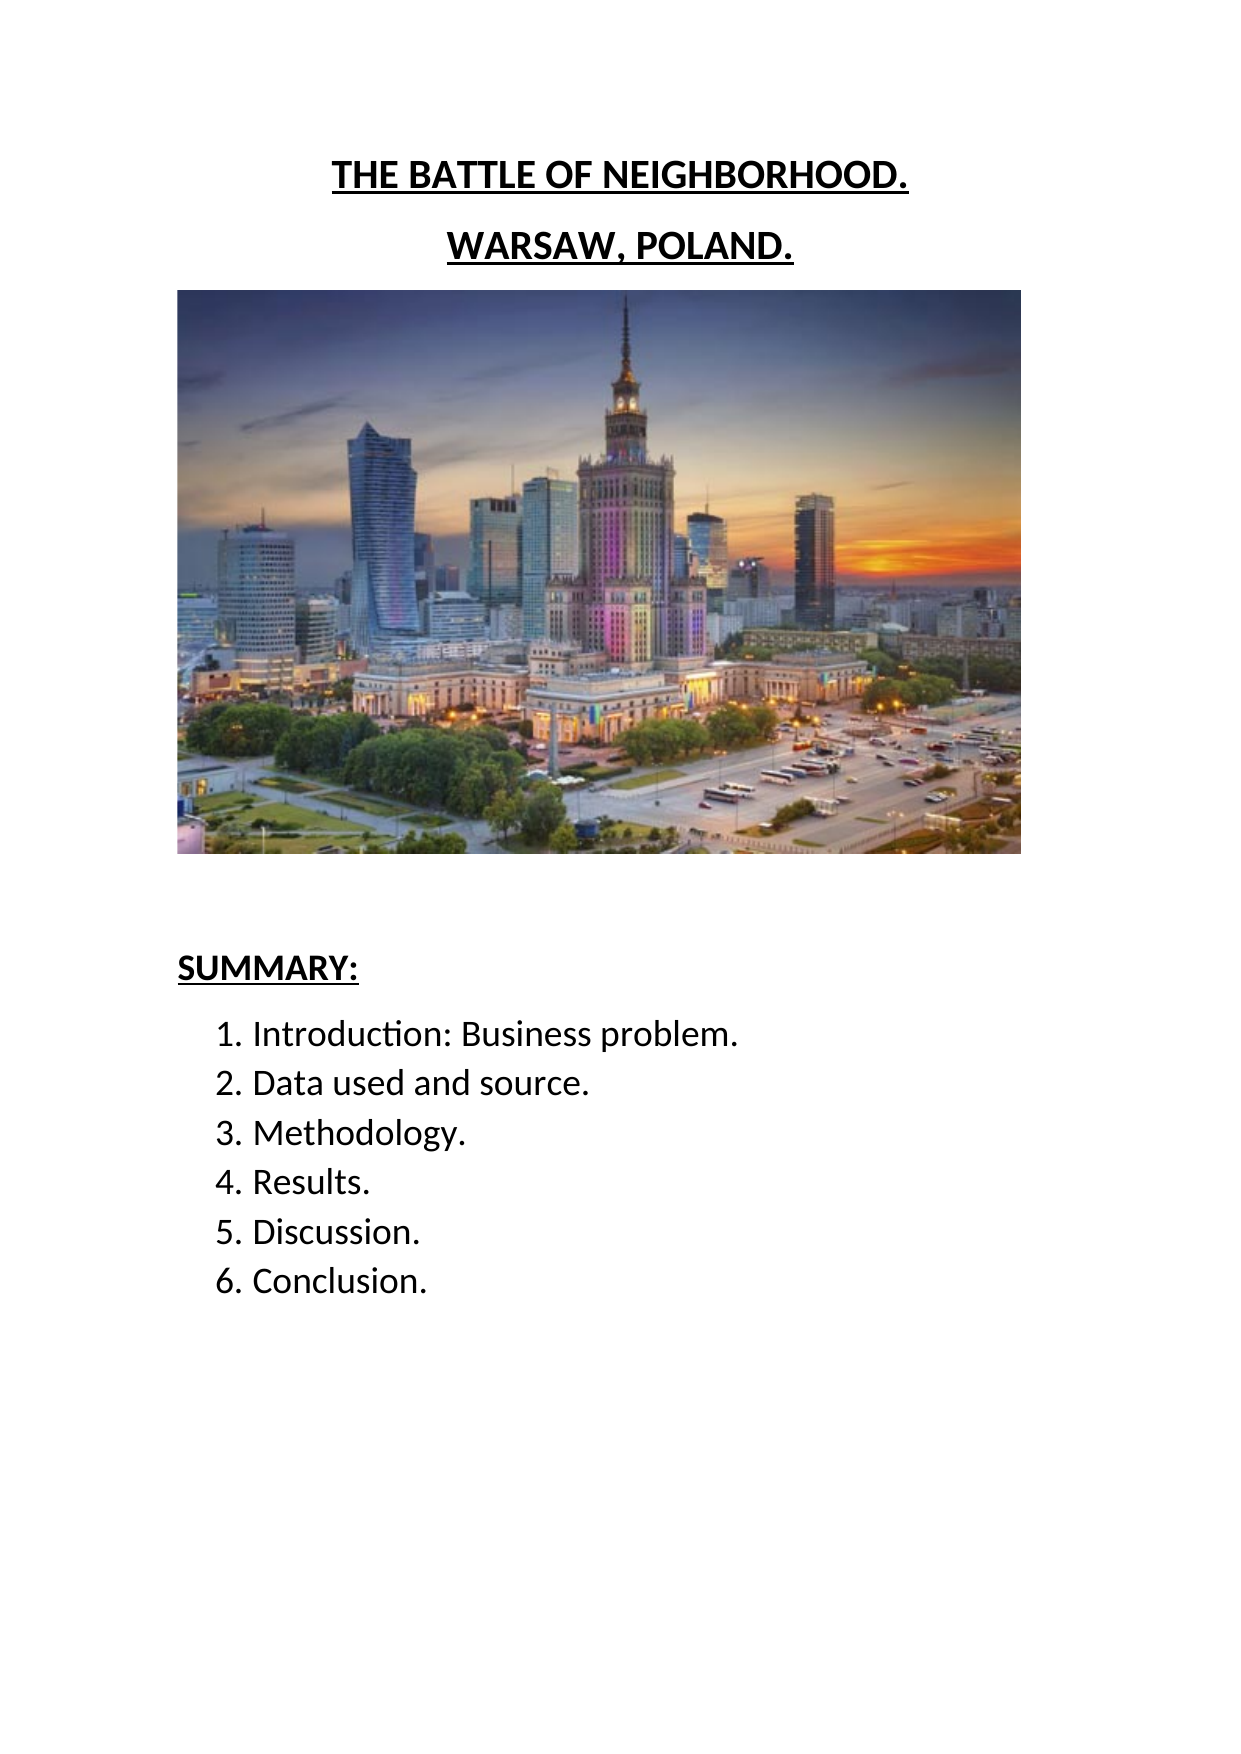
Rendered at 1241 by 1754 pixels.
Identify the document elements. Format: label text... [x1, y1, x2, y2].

text WARSAW, POLAND. [177, 219, 1063, 270]
list Data used and source. [215, 1059, 1063, 1105]
text THE BATTLE OF NEIGHBORHOOD. [177, 148, 1063, 198]
list Results. [215, 1158, 1063, 1204]
list Discussion. [215, 1208, 1063, 1253]
picture [177, 290, 1021, 854]
list Methodology. [215, 1109, 1063, 1154]
list Introduction: Business problem. [215, 1010, 1063, 1056]
list Conclusion. [215, 1257, 1063, 1303]
text SUMMARY: [177, 944, 1063, 989]
